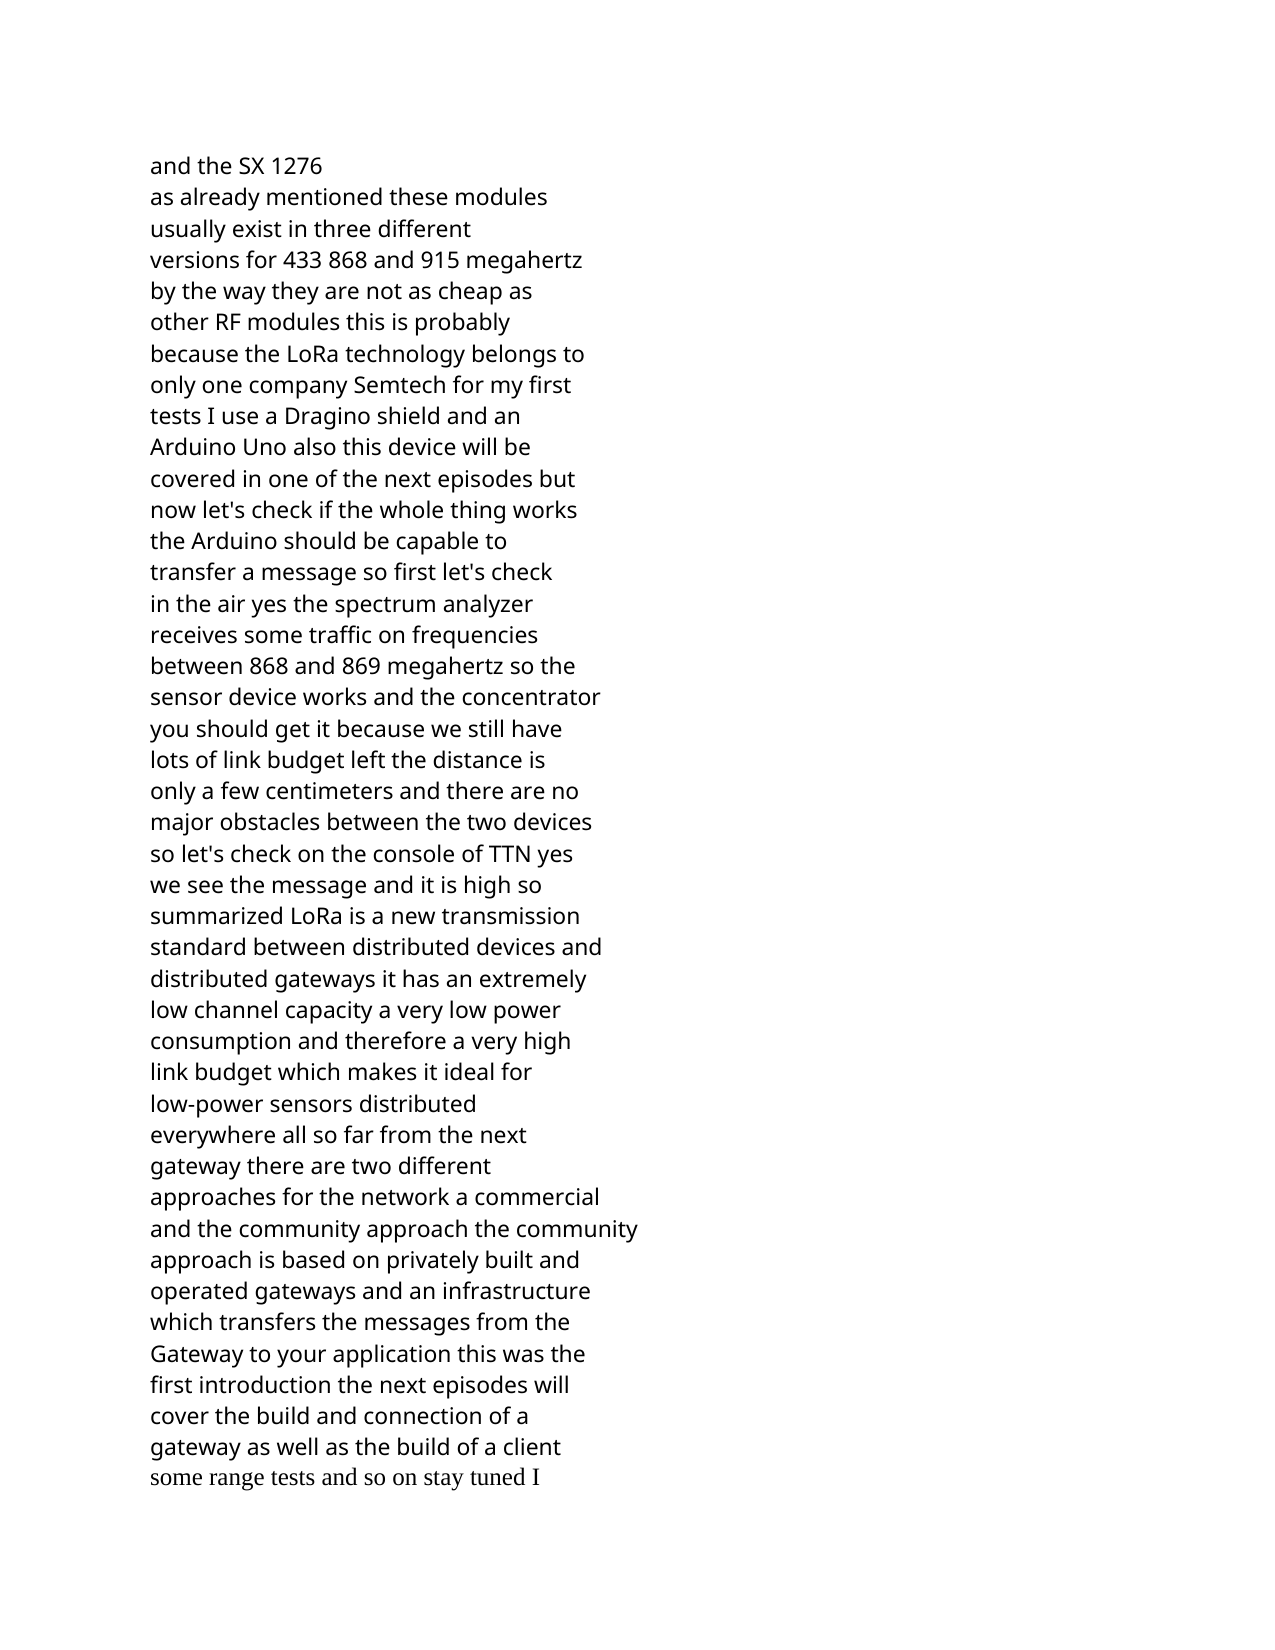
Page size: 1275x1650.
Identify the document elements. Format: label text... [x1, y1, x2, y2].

text lots of link budget left the distance is [150, 744, 1125, 775]
text sensor device works and the concentrator [150, 681, 1125, 712]
text major obstacles between the two devices [150, 806, 1125, 837]
text now let's check if the whole thing works [150, 494, 1125, 525]
text we see the message and it is high so [150, 869, 1125, 900]
text low channel capacity a very low power [150, 994, 1125, 1025]
text Gateway to your application this was the [150, 1337, 1125, 1369]
text and the community approach the community [150, 1212, 1125, 1244]
text standard between distributed devices and [150, 931, 1125, 962]
text transfer a message so first let's check [150, 556, 1125, 587]
text cover the build and connection of a [150, 1400, 1125, 1431]
text other RF modules this is probably [150, 306, 1125, 337]
text in the air yes the spectrum analyzer [150, 587, 1125, 619]
text low-power sensors distributed [150, 1087, 1125, 1119]
text by the way they are not as cheap as [150, 275, 1125, 306]
text tests I use a Dragino shield and an [150, 400, 1125, 431]
text versions for 433 868 and 915 megahertz [150, 244, 1125, 275]
text so let's check on the console of TTN yes [150, 837, 1125, 869]
text some range tests and so on stay tuned I [150, 1462, 1125, 1491]
text you should get it because we still have [150, 712, 1125, 744]
text the Arduino should be capable to [150, 525, 1125, 556]
text distributed gateways it has an extremely [150, 962, 1125, 994]
text first introduction the next episodes will [150, 1369, 1125, 1400]
text which transfers the messages from the [150, 1306, 1125, 1337]
text Arduino Uno also this device will be [150, 431, 1125, 462]
text only a few centimeters and there are no [150, 775, 1125, 806]
text operated gateways and an infrastructure [150, 1275, 1125, 1306]
text summarized LoRa is a new transmission [150, 900, 1125, 931]
text as already mentioned these modules [150, 181, 1125, 212]
text between 868 and 869 megahertz so the [150, 650, 1125, 681]
text approach is based on privately built and [150, 1244, 1125, 1275]
text because the LoRa technology belongs to [150, 337, 1125, 369]
text only one company Semtech for my first [150, 369, 1125, 400]
text link budget which makes it ideal for [150, 1056, 1125, 1087]
text and the SX 1276 [150, 150, 1125, 181]
text usually exist in three different [150, 212, 1125, 244]
text gateway as well as the build of a client [150, 1431, 1125, 1462]
text gateway there are two different [150, 1150, 1125, 1181]
text approaches for the network a commercial [150, 1181, 1125, 1212]
text everywhere all so far from the next [150, 1119, 1125, 1150]
text consumption and therefore a very high [150, 1025, 1125, 1056]
text covered in one of the next episodes but [150, 462, 1125, 494]
text receives some traffic on frequencies [150, 619, 1125, 650]
